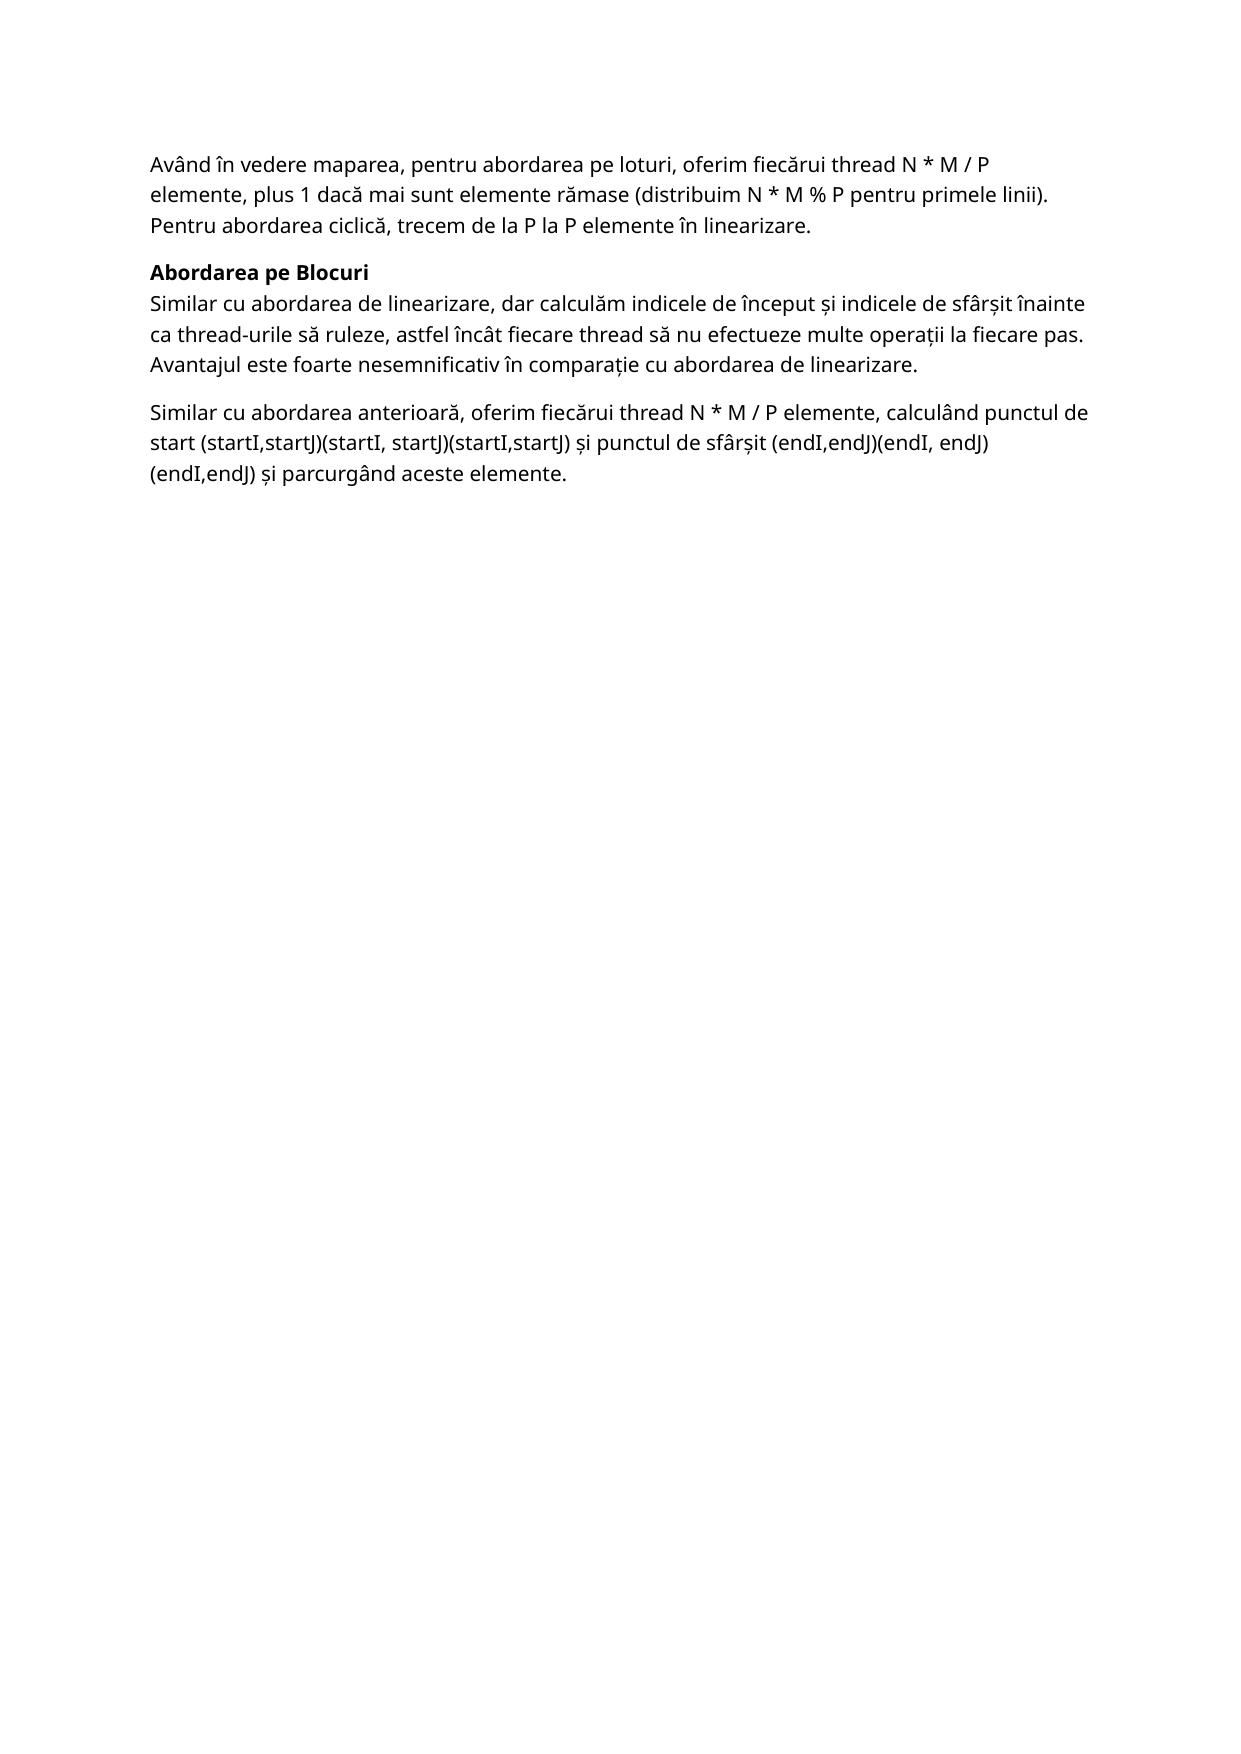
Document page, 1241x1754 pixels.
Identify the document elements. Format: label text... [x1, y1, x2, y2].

text Având în vedere maparea, pentru abordarea pe loturi, oferim fiecărui thread N * M / P elemente, plus 1 dacă mai sunt elemente rămase (distribuim N * M % P pentru primele linii). Pentru abordarea ciclică, trecem de la P la P elemente în linearizare. [150, 150, 1090, 240]
text Abordarea pe Blocuri Similar cu abordarea de linearizare, dar calculăm indicele de început și indicele de sfârșit înainte ca thread-urile să ruleze, astfel încât fiecare thread să nu efectueze multe operații la fiecare pas. Avantajul este foarte nesemnificativ în comparație cu abordarea de linearizare. [150, 258, 1090, 379]
text Similar cu abordarea anterioară, oferim fiecărui thread N * M / P elemente, calculând punctul de start (startI,startJ)(startI, startJ)(startI,startJ) și punctul de sfârșit (endI,endJ)(endI, endJ)(endI,endJ) și parcurgând aceste elemente. [150, 398, 1090, 487]
